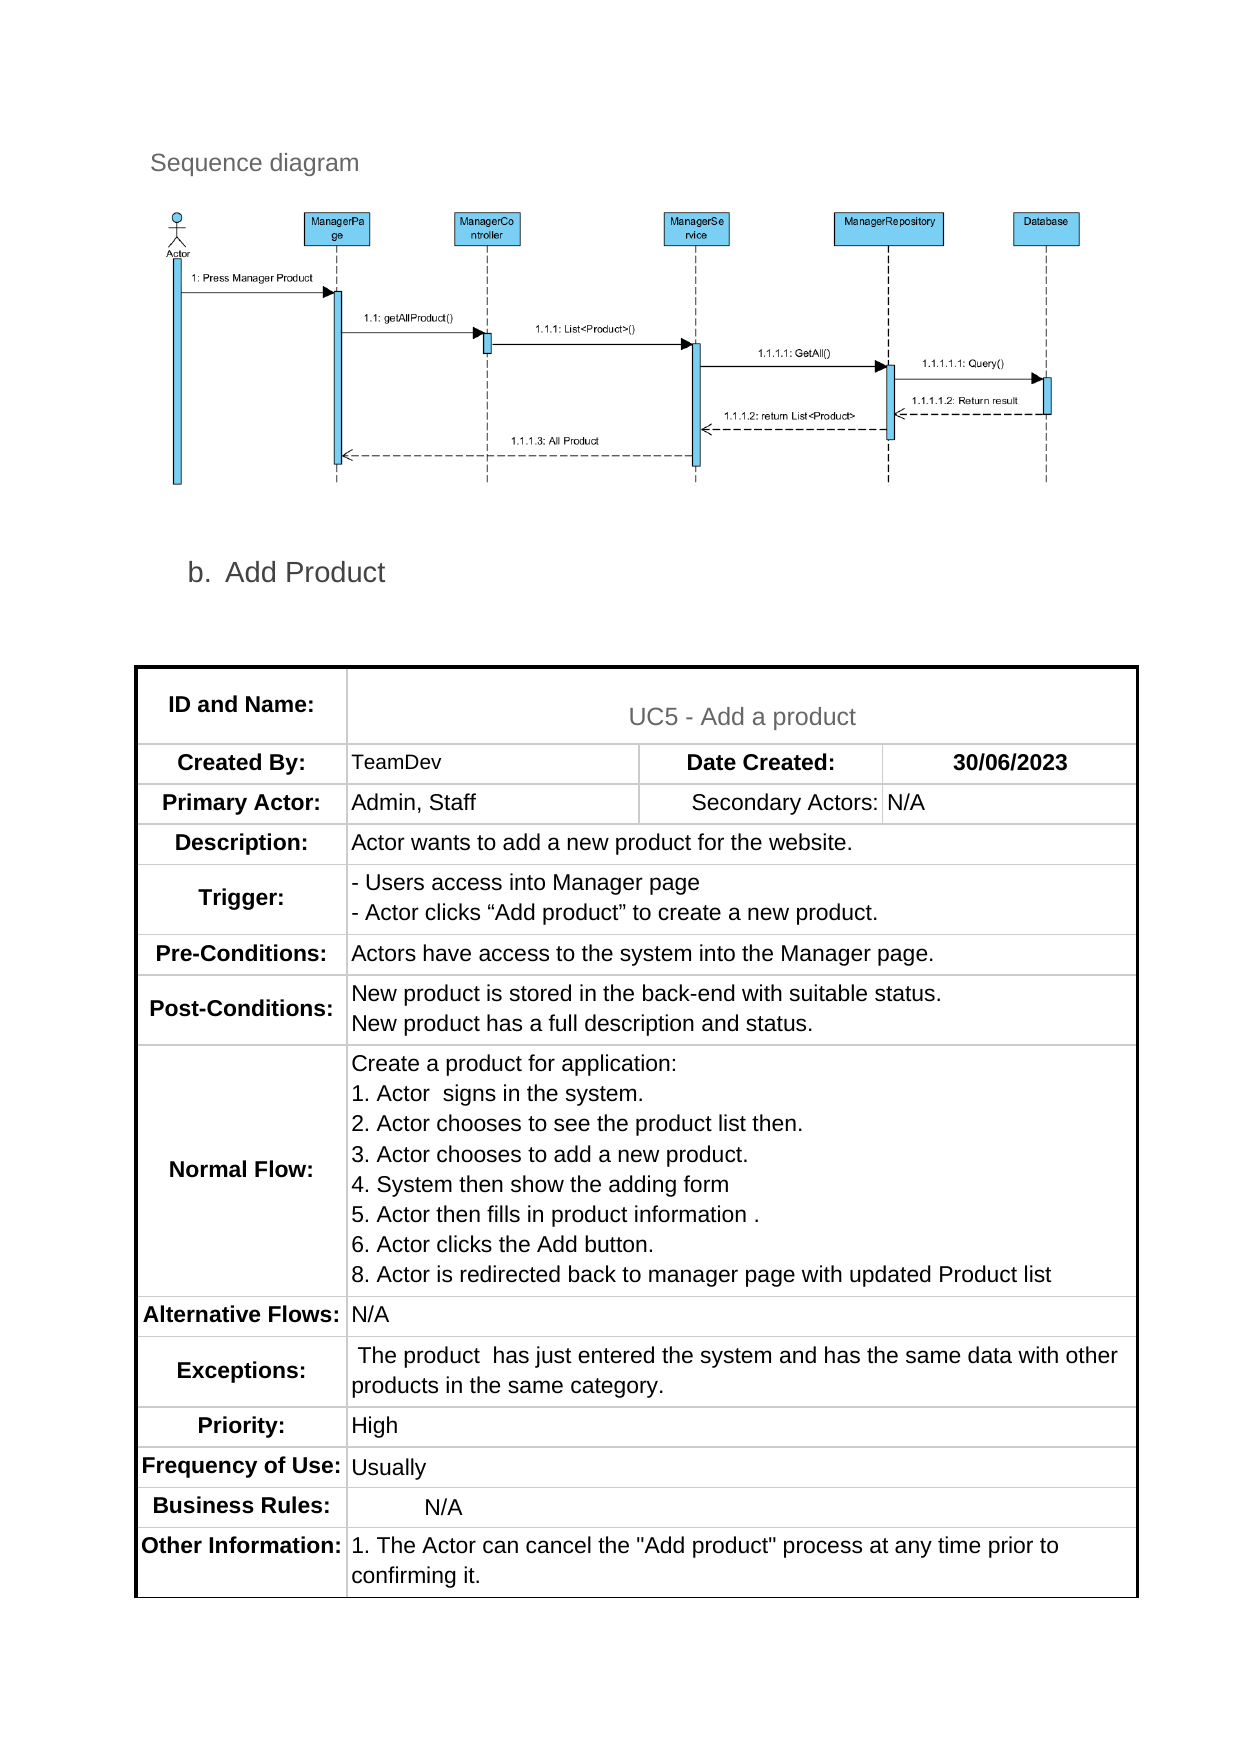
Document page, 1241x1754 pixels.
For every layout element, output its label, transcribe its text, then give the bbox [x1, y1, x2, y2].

table_cell Create a product for application: 1. Actor signs in the system. 2. Actor chooses to see the product list then. 3. Actor chooses to add a new product. 4. System then show the adding form 5. Actor then fills in product information . 6. Actor clicks the Add button. 8. Actor is redirected back to manager page with updated Product list [348, 1046, 1136, 1296]
table_cell Normal Flow: [138, 1046, 346, 1296]
table_cell 30/06/2023 [883, 745, 1136, 783]
table_cell Date Created: [640, 745, 882, 783]
table_cell N/A [348, 1488, 1136, 1526]
table_cell Trigger: [138, 865, 346, 934]
subtitle Sequence diagram [150, 148, 1090, 176]
table_cell Frequency of Use: [138, 1448, 346, 1486]
picture [150, 201, 1091, 531]
table_cell Description: [138, 825, 346, 863]
table_header ID and Name: [138, 669, 346, 743]
table_cell Post-Conditions: [138, 976, 346, 1044]
table_cell Other Information: [138, 1528, 346, 1597]
table_cell N/A [348, 1297, 1136, 1336]
table_cell Usually [348, 1448, 1136, 1486]
table_header UC5 - Add a product [348, 669, 1136, 743]
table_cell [348, 1528, 1136, 1597]
table_cell TeamDev [348, 745, 638, 783]
table_cell N/A [883, 785, 1136, 823]
table_cell Secondary Actors: [640, 785, 882, 823]
table_cell Actor wants to add a new product for the website. [348, 825, 1136, 863]
table_cell Primary Actor: [138, 785, 346, 823]
table_cell Business Rules: [138, 1488, 346, 1526]
table_cell High [348, 1408, 1136, 1446]
table_cell Exceptions: [138, 1337, 346, 1406]
table_cell Actors have access to the system into the Manager page. [348, 935, 1136, 974]
table_cell Pre-Conditions: [138, 935, 346, 974]
table_cell Admin, Staff [348, 785, 638, 823]
table_cell New product is stored in the back-end with suitable status. New product has a full description and status. [348, 976, 1136, 1044]
table_cell - Users access into Manager page - Actor clicks “Add product” to create a new product. [348, 865, 1136, 934]
table_cell Priority: [138, 1408, 346, 1446]
table_cell Alternative Flows: [138, 1297, 346, 1336]
table_cell The product has just entered the system and has the same data with other products in the same category. [348, 1337, 1136, 1406]
subtitle Add Product [187, 556, 1090, 589]
table_cell Created By: [138, 745, 346, 783]
